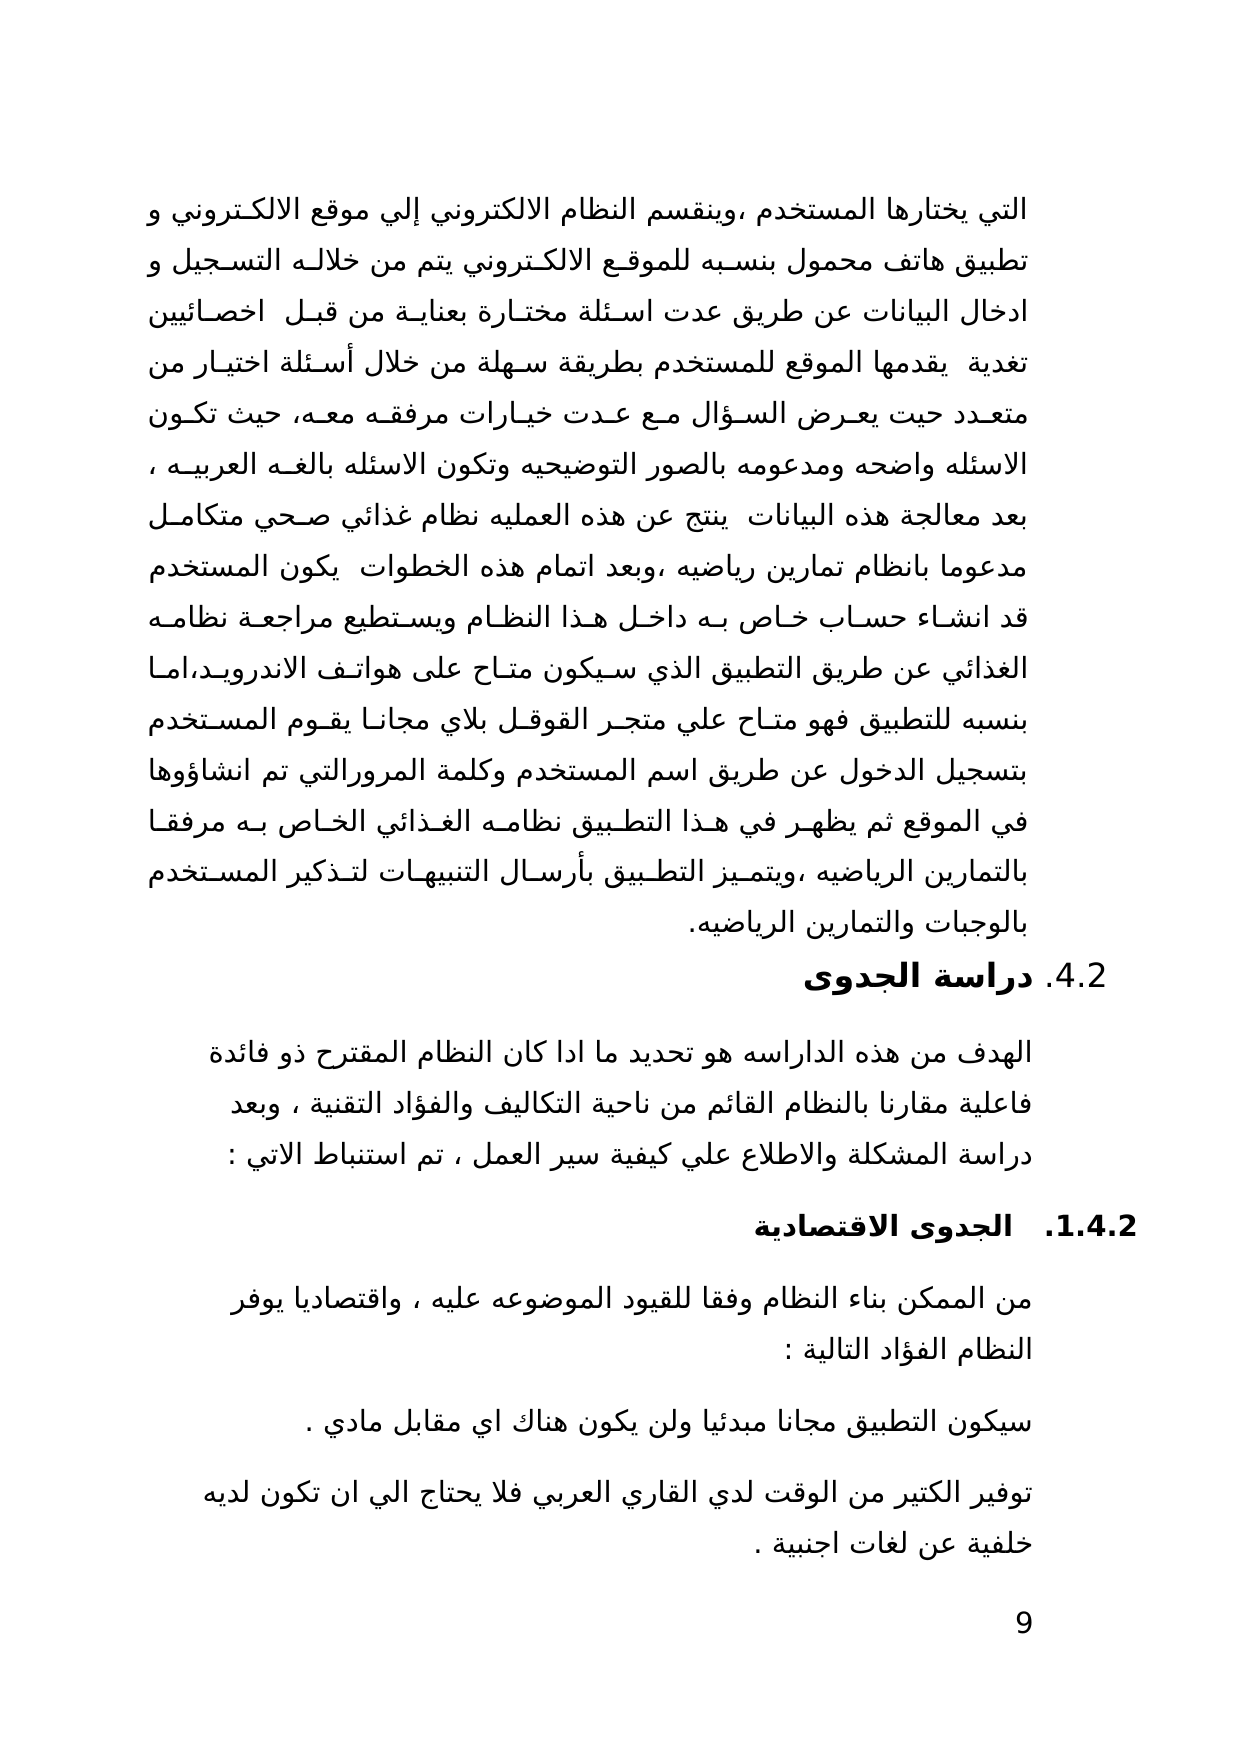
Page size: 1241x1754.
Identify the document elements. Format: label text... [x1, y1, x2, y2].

text الهدف من هذه الداراسه هو تحديد ما ادا كان النظام المقترح ذو فائدة فاعلية مقارنا بالنظام القائم من ناحية التكاليف والفؤاد التقنية ، وبعد دراسة المشكلة والاطلاع علي كيفية سير العمل ، تم استنباط الاتي : [148, 1036, 1033, 1172]
subtitle دراسة الجدوى [148, 957, 1033, 996]
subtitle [148, 193, 1029, 940]
text سيكون التطبيق مجانا مبدئيا ولن يكون هناك اي مقابل مادي . [148, 1404, 1033, 1438]
subtitle الجدوى الاقتصادية [148, 1209, 1033, 1243]
text من الممكن بناء النظام وفقا للقيود الموضوعه عليه ، واقتصاديا يوفر النظام الفؤاد التالية : [148, 1281, 1033, 1366]
text توفير الكتير من الوقت لدي القاري العربي فلا يحتاج الي ان تكون لديه خلفية عن لغات اجنبية . [148, 1476, 1033, 1561]
